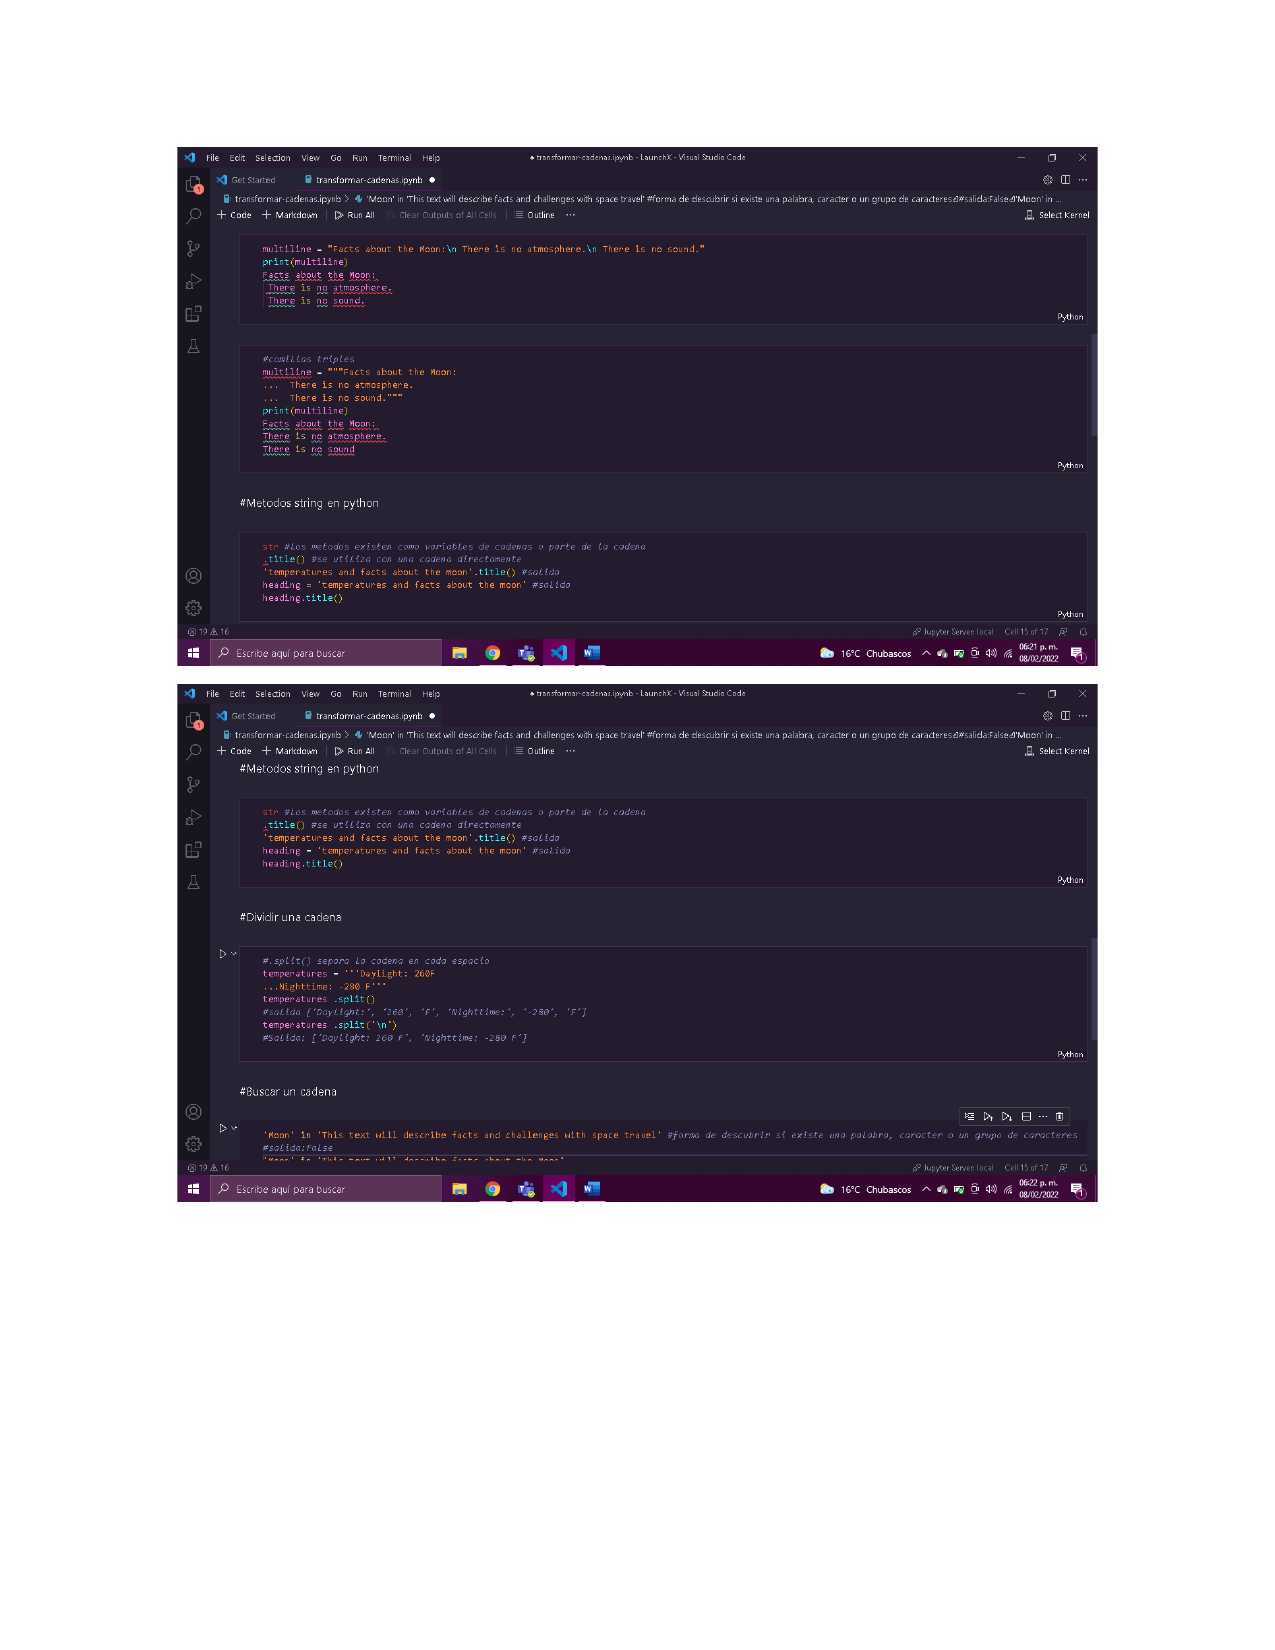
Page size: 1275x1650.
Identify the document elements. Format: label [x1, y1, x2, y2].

picture [177, 147, 1098, 666]
picture [177, 684, 1098, 1202]
